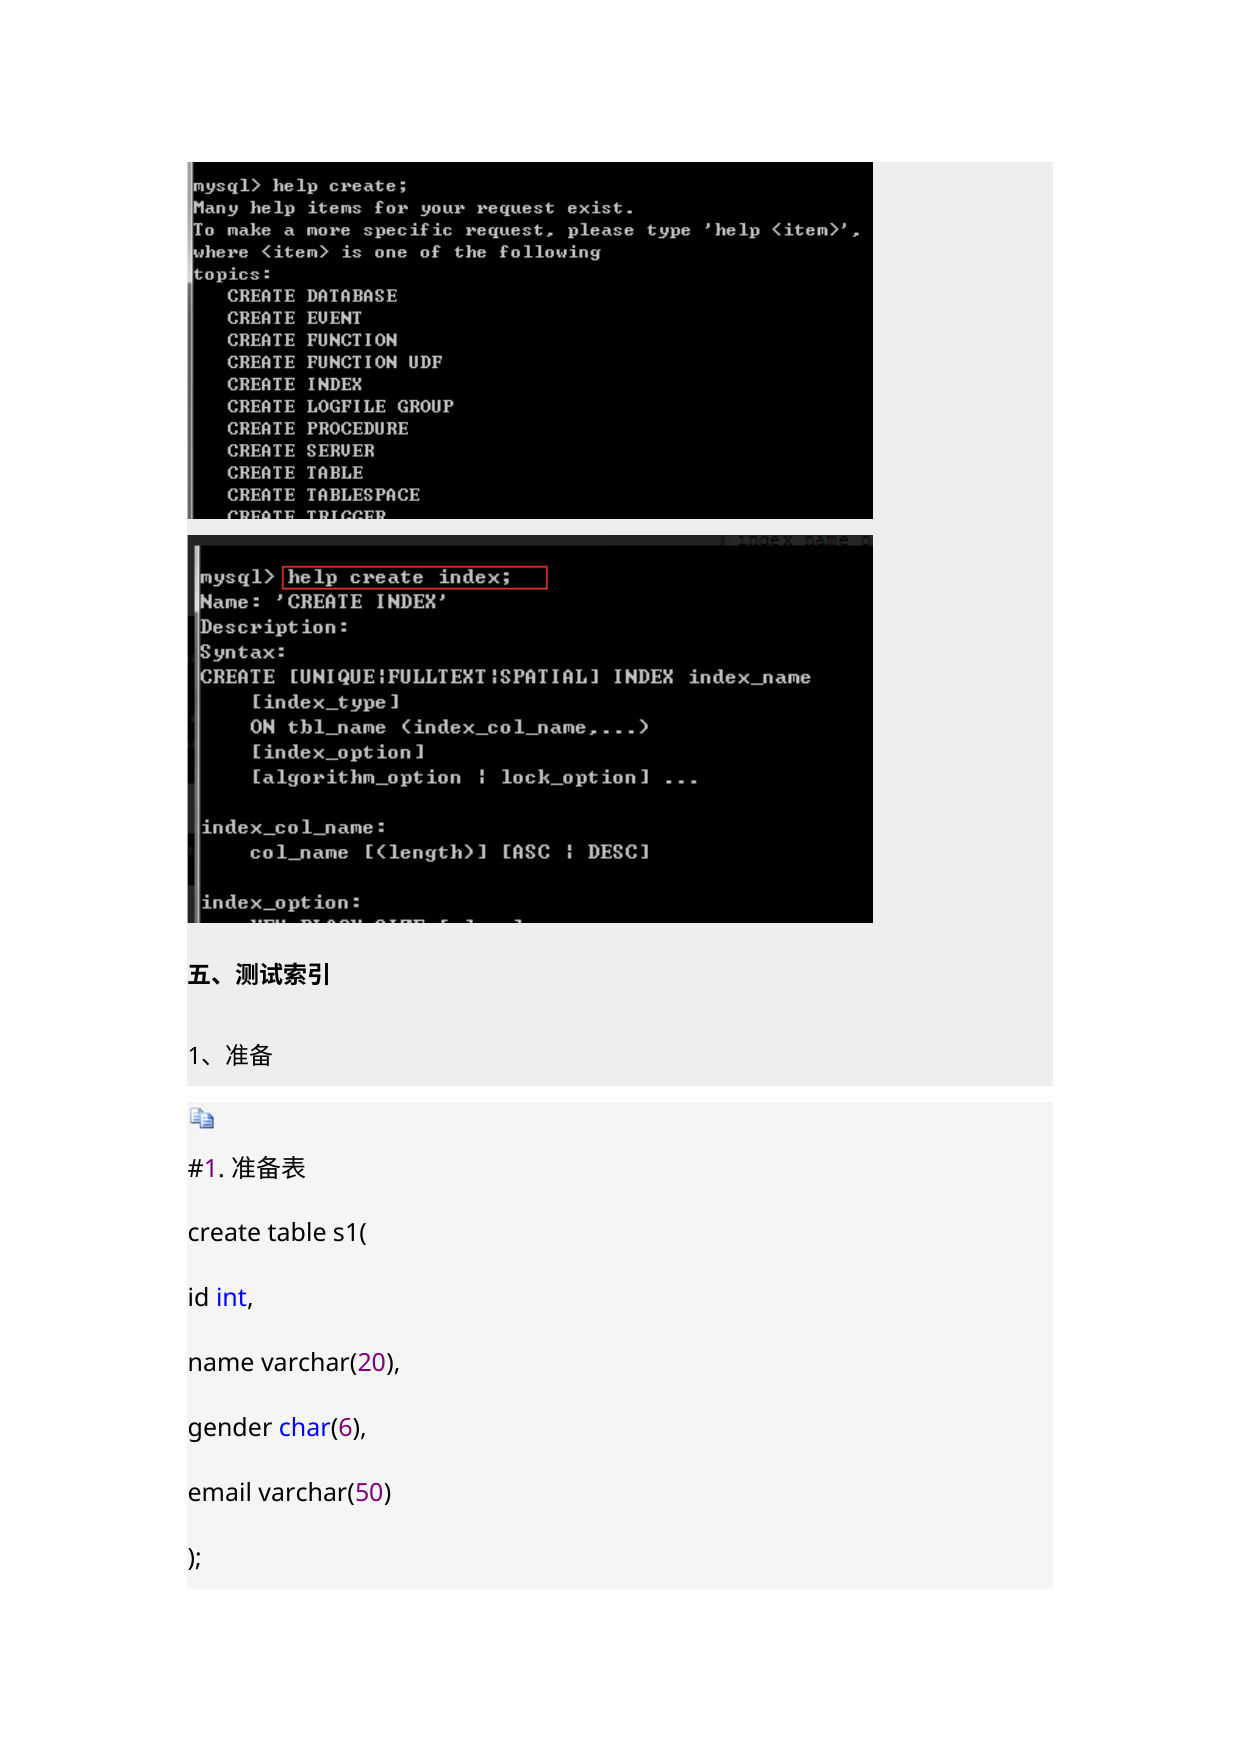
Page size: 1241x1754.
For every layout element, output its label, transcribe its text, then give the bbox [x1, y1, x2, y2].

text email varchar(50) [187, 1459, 1053, 1524]
text 五、测试索引 [187, 941, 1053, 1006]
text #1. 准备表 [187, 1134, 1053, 1199]
text name varchar(20), [187, 1329, 1053, 1394]
picture [187, 1102, 219, 1134]
picture [187, 162, 873, 519]
text id int, [187, 1264, 1053, 1329]
text 1、准备 [187, 1021, 1053, 1086]
text create table s1( [187, 1199, 1053, 1264]
text gender char(6), [187, 1394, 1053, 1459]
text ); [187, 1524, 1053, 1589]
picture [187, 535, 873, 923]
